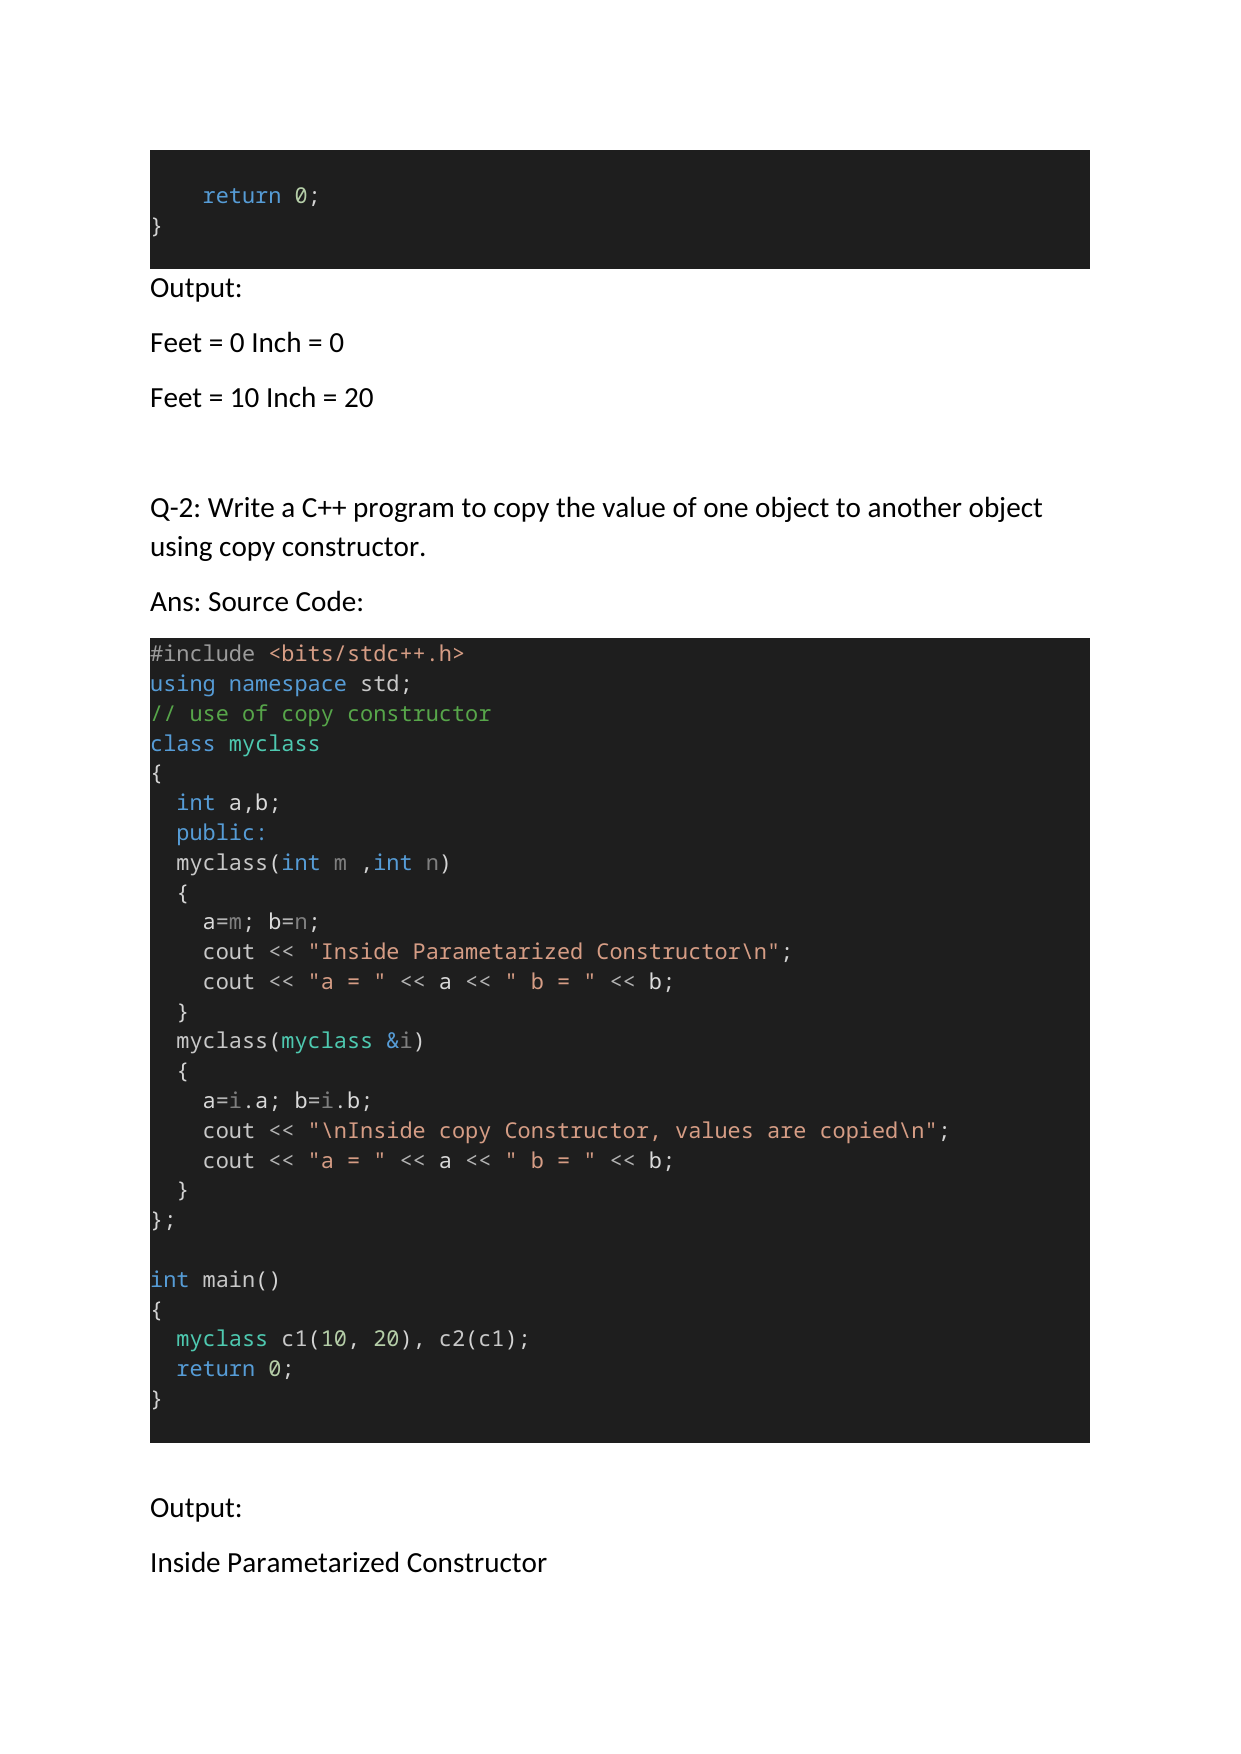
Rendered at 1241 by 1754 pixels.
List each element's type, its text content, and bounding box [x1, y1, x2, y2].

text { [150, 1055, 1090, 1085]
text int main() [150, 1264, 1090, 1294]
text return 0; [150, 180, 1090, 209]
text myclass c1(10, 20), c2(c1); [150, 1323, 1090, 1353]
text int a,b; [150, 787, 1090, 817]
text }; [150, 1204, 1090, 1234]
text cout << "\nInside copy Constructor, values are copied\n"; [150, 1115, 1090, 1145]
text myclass(int m ,int n) [150, 847, 1090, 877]
text cout << "a = " << a << " b = " << b; [150, 966, 1090, 996]
text Q-2: Write a C++ program to copy the value of one object to another object using copy constructor. [150, 489, 1090, 564]
text // use of copy constructor [150, 698, 1090, 728]
text Output: [150, 1489, 1090, 1525]
text { [150, 757, 1090, 787]
text a=m; b=n; [150, 906, 1090, 936]
text return 0; [150, 1353, 1090, 1383]
text using namespace std; [150, 668, 1090, 698]
text } [150, 209, 1090, 239]
text Ans: Source Code: [150, 583, 1090, 619]
text class myclass [150, 728, 1090, 757]
text Feet = 0 Inch = 0 [150, 324, 1090, 360]
text myclass(myclass &i) [150, 1026, 1090, 1055]
text a=i.a; b=i.b; [150, 1085, 1090, 1115]
text cout << "a = " << a << " b = " << b; [150, 1145, 1090, 1174]
text cout << "Inside Parametarized Constructor\n"; [150, 936, 1090, 966]
text Inside Parametarized Constructor [150, 1544, 1090, 1580]
text #include <bits/stdc++.h> [150, 638, 1090, 668]
text Output: [150, 269, 1090, 305]
text public: [150, 817, 1090, 847]
text { [150, 877, 1090, 906]
text Feet = 10 Inch = 20 [150, 379, 1090, 415]
text { [150, 1294, 1090, 1323]
text } [150, 1383, 1090, 1413]
text } [150, 1174, 1090, 1204]
text } [150, 996, 1090, 1026]
